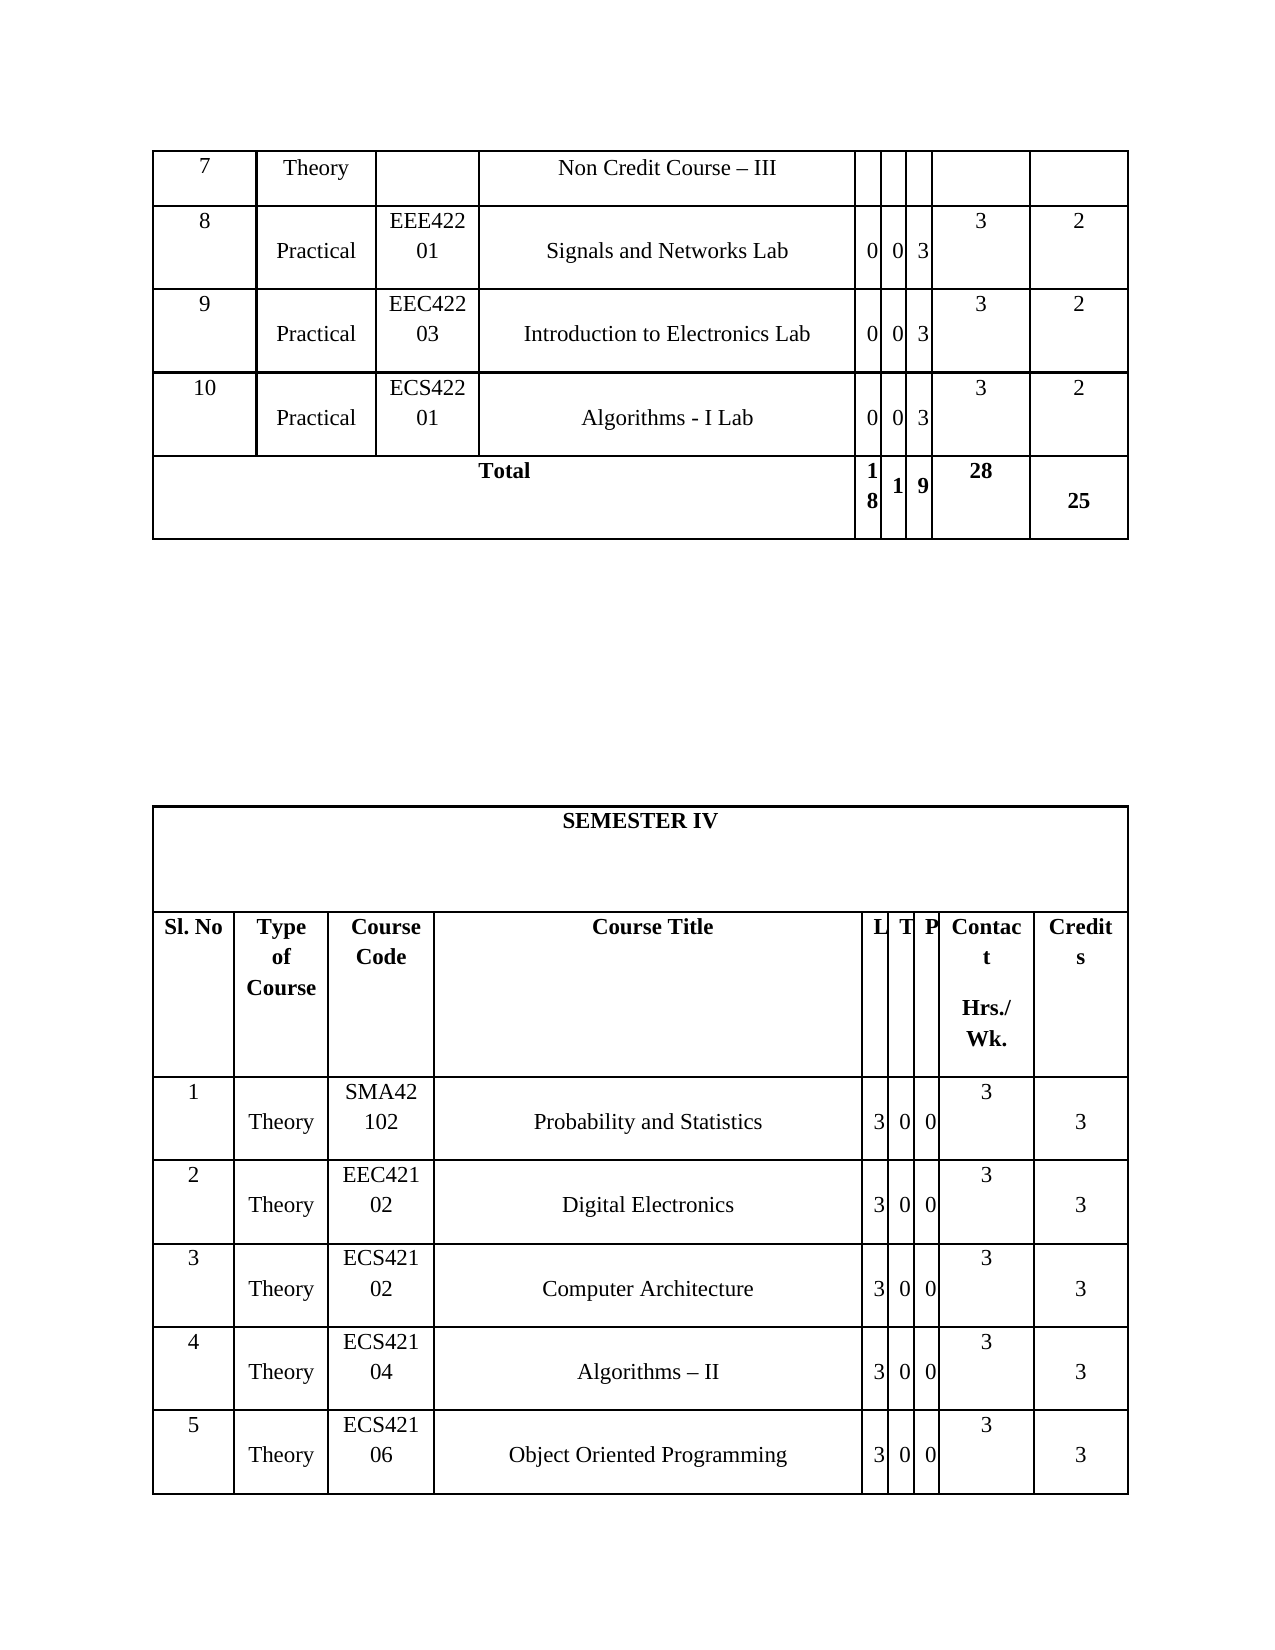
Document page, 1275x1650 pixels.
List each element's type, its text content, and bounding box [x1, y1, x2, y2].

table_cell Theory [235, 1161, 327, 1242]
table_cell Signals and Networks Lab [480, 207, 854, 288]
table_cell Practical [258, 207, 375, 288]
table_cell 2 [1031, 207, 1127, 288]
table_cell Theory [235, 1411, 327, 1492]
table_cell 3 [933, 374, 1029, 455]
table_cell 1 [154, 1078, 233, 1159]
table_cell [377, 152, 478, 205]
table_cell 0 [915, 1245, 938, 1326]
table_cell SMA42102 [329, 1078, 433, 1159]
table_cell 3 [154, 1245, 233, 1326]
table_cell 0 [915, 1078, 938, 1159]
table_cell ECS42106 [329, 1411, 433, 1492]
table_cell Type of Course [235, 913, 327, 1076]
table_cell Algorithms - I Lab [480, 374, 854, 455]
table_cell Credits [1035, 913, 1127, 1076]
table_cell 3 [940, 1245, 1033, 1326]
table_cell Theory [258, 152, 375, 205]
table_cell [856, 152, 880, 205]
table_cell 0 [889, 1411, 913, 1492]
table_cell 3 [940, 1411, 1033, 1492]
table_cell ECS42102 [329, 1245, 433, 1326]
table_cell Theory [235, 1328, 327, 1409]
table_cell 3 [1035, 1078, 1127, 1159]
table_cell 3 [940, 1078, 1033, 1159]
table_cell [882, 152, 905, 205]
table_cell ECS42104 [329, 1328, 433, 1409]
table_cell 0 [915, 1411, 938, 1492]
table_cell 28 [933, 457, 1029, 538]
table_cell Theory [235, 1078, 327, 1159]
table_cell 3 [907, 207, 931, 288]
table_cell 3 [1035, 1328, 1127, 1409]
table_cell 3 [1035, 1245, 1127, 1326]
table_cell 0 [915, 1328, 938, 1409]
table_cell T [889, 913, 913, 1076]
table_cell 3 [907, 290, 931, 371]
table_cell Introduction to Electronics Lab [480, 290, 854, 371]
table_cell 0 [856, 207, 880, 288]
table_cell 0 [856, 374, 880, 455]
table_cell Contact Hrs./Wk. [940, 913, 1033, 1076]
table_cell EEC42102 [329, 1161, 433, 1242]
table_cell Course Title [435, 913, 861, 1076]
table_cell 4 [154, 1328, 233, 1409]
table_cell EEE42201 [377, 207, 478, 288]
table_cell 7 [154, 152, 255, 205]
table_cell Total [154, 457, 854, 538]
table_cell 5 [154, 1411, 233, 1492]
table_cell 8 [154, 207, 255, 288]
table_cell 1 [882, 457, 905, 538]
table_cell 0 [882, 290, 905, 371]
table_cell Practical [258, 290, 375, 371]
table_cell 3 [863, 1245, 887, 1326]
table_cell 0 [889, 1161, 913, 1242]
table_cell Non Credit Course – III [480, 152, 854, 205]
table_cell 3 [933, 207, 1029, 288]
table_cell 18 [856, 457, 880, 538]
table_cell Practical [258, 374, 375, 455]
table_cell EEC42203 [377, 290, 478, 371]
table_cell 3 [1035, 1161, 1127, 1242]
table_cell 9 [154, 290, 255, 371]
table_cell [907, 152, 931, 205]
table_cell 3 [940, 1161, 1033, 1242]
table_cell 0 [882, 374, 905, 455]
table_cell Computer Architecture [435, 1245, 861, 1326]
table_cell 25 [1031, 457, 1127, 538]
table_cell ECS42201 [377, 374, 478, 455]
table_cell 3 [863, 1328, 887, 1409]
table_cell Object Oriented Programming [435, 1411, 861, 1492]
table_cell [933, 152, 1029, 205]
table_cell P [915, 913, 938, 1076]
table_cell 10 [154, 374, 255, 455]
table_cell 0 [889, 1328, 913, 1409]
table_cell Algorithms – II [435, 1328, 861, 1409]
table_cell 0 [889, 1245, 913, 1326]
table_cell 2 [1031, 290, 1127, 371]
table_cell 2 [1031, 374, 1127, 455]
table_cell 0 [856, 290, 880, 371]
table_cell Digital Electronics [435, 1161, 861, 1242]
table_cell 0 [915, 1161, 938, 1242]
table_cell [1031, 152, 1127, 205]
table_cell L [863, 913, 887, 1076]
table_cell 0 [889, 1078, 913, 1159]
table_cell 3 [940, 1328, 1033, 1409]
table_cell 3 [1035, 1411, 1127, 1492]
table_cell Probability and Statistics [435, 1078, 861, 1159]
table_cell 9 [907, 457, 931, 538]
table_cell 2 [154, 1161, 233, 1242]
table_cell Sl. No [154, 913, 233, 1076]
table_cell Theory [235, 1245, 327, 1326]
table_cell 3 [933, 290, 1029, 371]
table_header SEMESTER IV [154, 808, 1127, 911]
table_cell 3 [907, 374, 931, 455]
table_cell 3 [863, 1078, 887, 1159]
table_cell Course Code [329, 913, 433, 1076]
table_cell 0 [882, 207, 905, 288]
table_cell 3 [863, 1411, 887, 1492]
table_cell 3 [863, 1161, 887, 1242]
